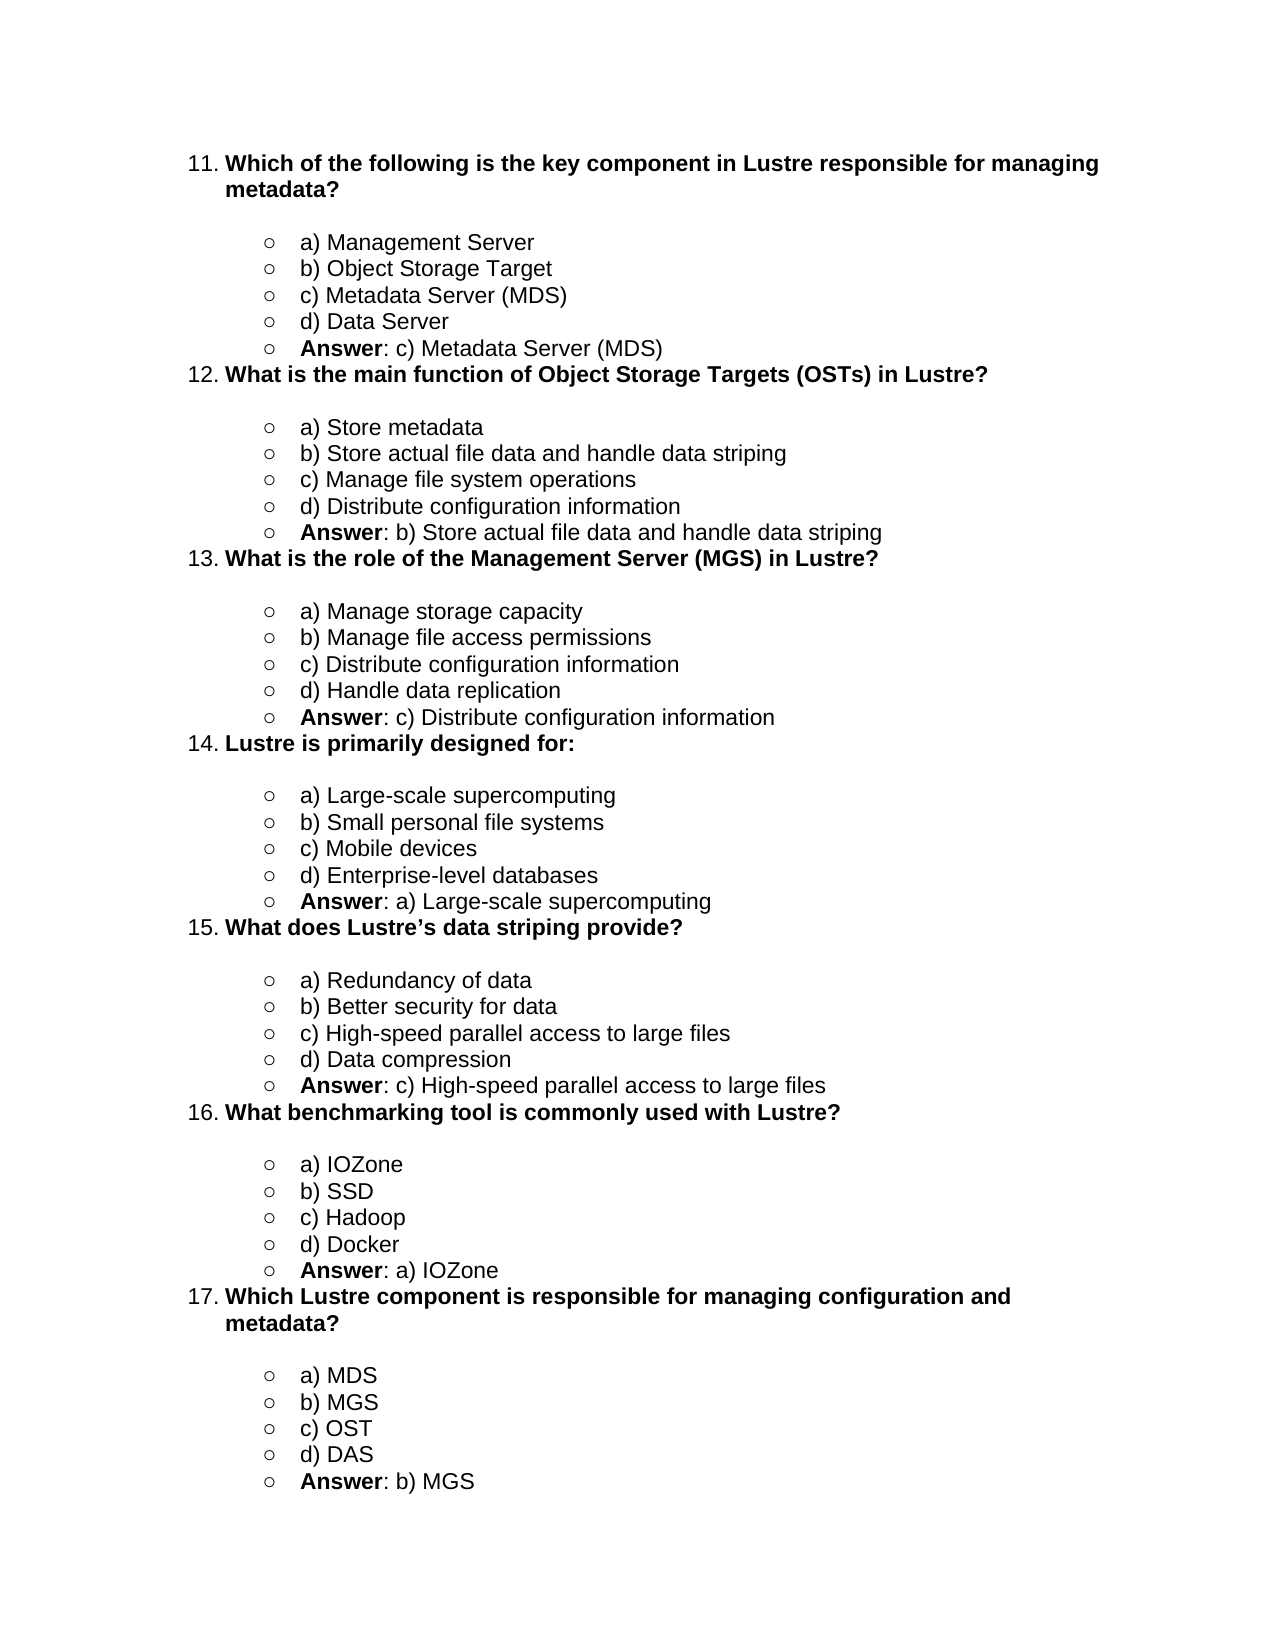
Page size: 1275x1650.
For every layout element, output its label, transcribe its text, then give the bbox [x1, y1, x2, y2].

list c) Distribute configuration information [262, 651, 1125, 677]
list d) Docker [262, 1231, 1125, 1257]
list d) Distribute configuration information [262, 493, 1125, 519]
list Lustre is primarily designed for: [187, 730, 1125, 782]
list d) Handle data replication [262, 677, 1125, 703]
list a) Store metadata [262, 413, 1125, 440]
list c) High-speed parallel access to large files [262, 1020, 1125, 1046]
list b) Better security for data [262, 993, 1125, 1020]
list b) SSD [262, 1178, 1125, 1204]
list a) IOZone [262, 1151, 1125, 1178]
list What benchmarking tool is commonly used with Lustre? [187, 1099, 1125, 1151]
list b) Small personal file systems [262, 809, 1125, 835]
list a) Redundancy of data [262, 967, 1125, 993]
list Answer: c) Distribute configuration information [262, 703, 1125, 730]
list Answer: c) Metadata Server (MDS) [262, 334, 1125, 361]
list c) Manage file system operations [262, 466, 1125, 493]
list c) Metadata Server (MDS) [262, 282, 1125, 308]
list What does Lustre’s data striping provide? [187, 914, 1125, 967]
list a) Large-scale supercomputing [262, 782, 1125, 809]
list a) Manage storage capacity [262, 598, 1125, 624]
list Answer: c) High-speed parallel access to large files [262, 1072, 1125, 1099]
list b) Store actual file data and handle data striping [262, 440, 1125, 466]
list b) MGS [262, 1389, 1125, 1415]
list a) Management Server [262, 229, 1125, 255]
list d) Data Server [262, 308, 1125, 334]
list Which Lustre component is responsible for managing configuration and metadata? [187, 1283, 1125, 1362]
list c) Hadoop [262, 1204, 1125, 1231]
list Answer: a) Large-scale supercomputing [262, 888, 1125, 914]
list b) Manage file access permissions [262, 624, 1125, 651]
list a) MDS [262, 1362, 1125, 1389]
list b) Object Storage Target [262, 255, 1125, 282]
list c) OST [262, 1415, 1125, 1441]
list Answer: a) IOZone [262, 1257, 1125, 1283]
list d) DAS [262, 1441, 1125, 1468]
list d) Enterprise-level databases [262, 862, 1125, 888]
list Answer: b) MGS [262, 1468, 1125, 1494]
list Which of the following is the key component in Lustre responsible for managing metadata? [187, 150, 1125, 229]
list Answer: b) Store actual file data and handle data striping [262, 519, 1125, 545]
list c) Mobile devices [262, 835, 1125, 862]
list What is the role of the Management Server (MGS) in Lustre? [187, 545, 1125, 598]
list What is the main function of Object Storage Targets (OSTs) in Lustre? [187, 361, 1125, 413]
list d) Data compression [262, 1046, 1125, 1072]
